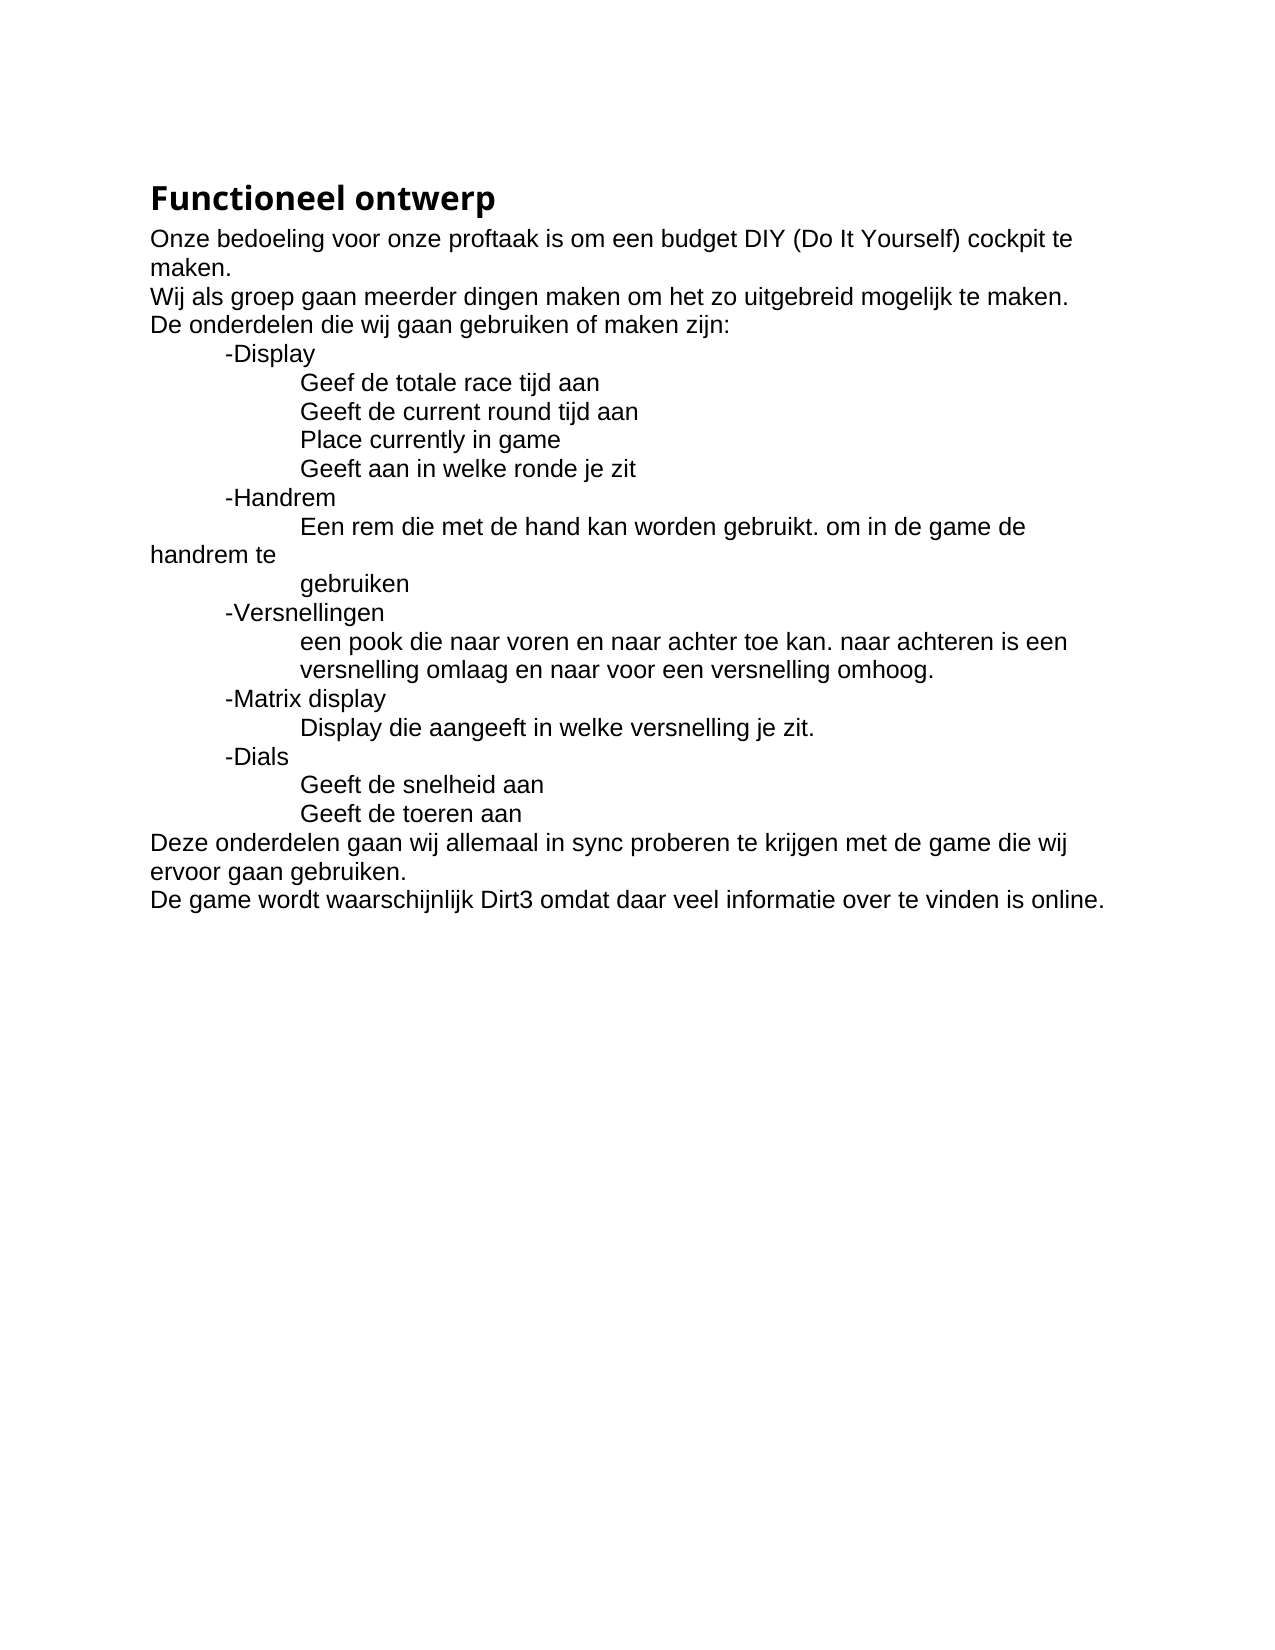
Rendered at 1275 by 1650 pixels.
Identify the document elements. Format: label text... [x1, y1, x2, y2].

text Deze onderdelen gaan wij allemaal in sync proberen te krijgen met de game die wij ervoor gaan gebruiken. De game wordt waarschijnlijk Dirt3 omdat daar veel informatie over te vinden is online. [150, 828, 1125, 914]
text Geeft aan in welke ronde je zit [150, 454, 1125, 483]
text Place currently in game [150, 425, 1125, 454]
text Geeft de toeren aan [150, 799, 1125, 828]
text -Versnellingen een pook die naar voren en naar achter toe kan. naar achteren is een [225, 598, 1125, 655]
text gebruiken [225, 569, 1125, 598]
text -Matrix display Display die aangeeft in welke versnelling je zit. [150, 684, 1125, 741]
text -Handrem Een rem die met de hand kan worden gebruikt. om in de game de handrem te [150, 483, 1125, 569]
text -Dials [150, 741, 1125, 770]
text versnelling omlaag en naar voor een versnelling omhoog. [225, 655, 1125, 684]
text De onderdelen die wij gaan gebruiken of maken zijn: -Display Geef de totale race tijd aan Geeft de current round tijd aan [150, 310, 1125, 425]
subtitle Functioneel ontwerp [150, 175, 1125, 220]
text Geeft de snelheid aan [150, 770, 1125, 799]
text Onze bedoeling voor onze proftaak is om een budget DIY (Do It Yourself) cockpit te maken. Wij als groep gaan meerder dingen maken om het zo uitgebreid mogelijk te maken. [150, 224, 1125, 310]
